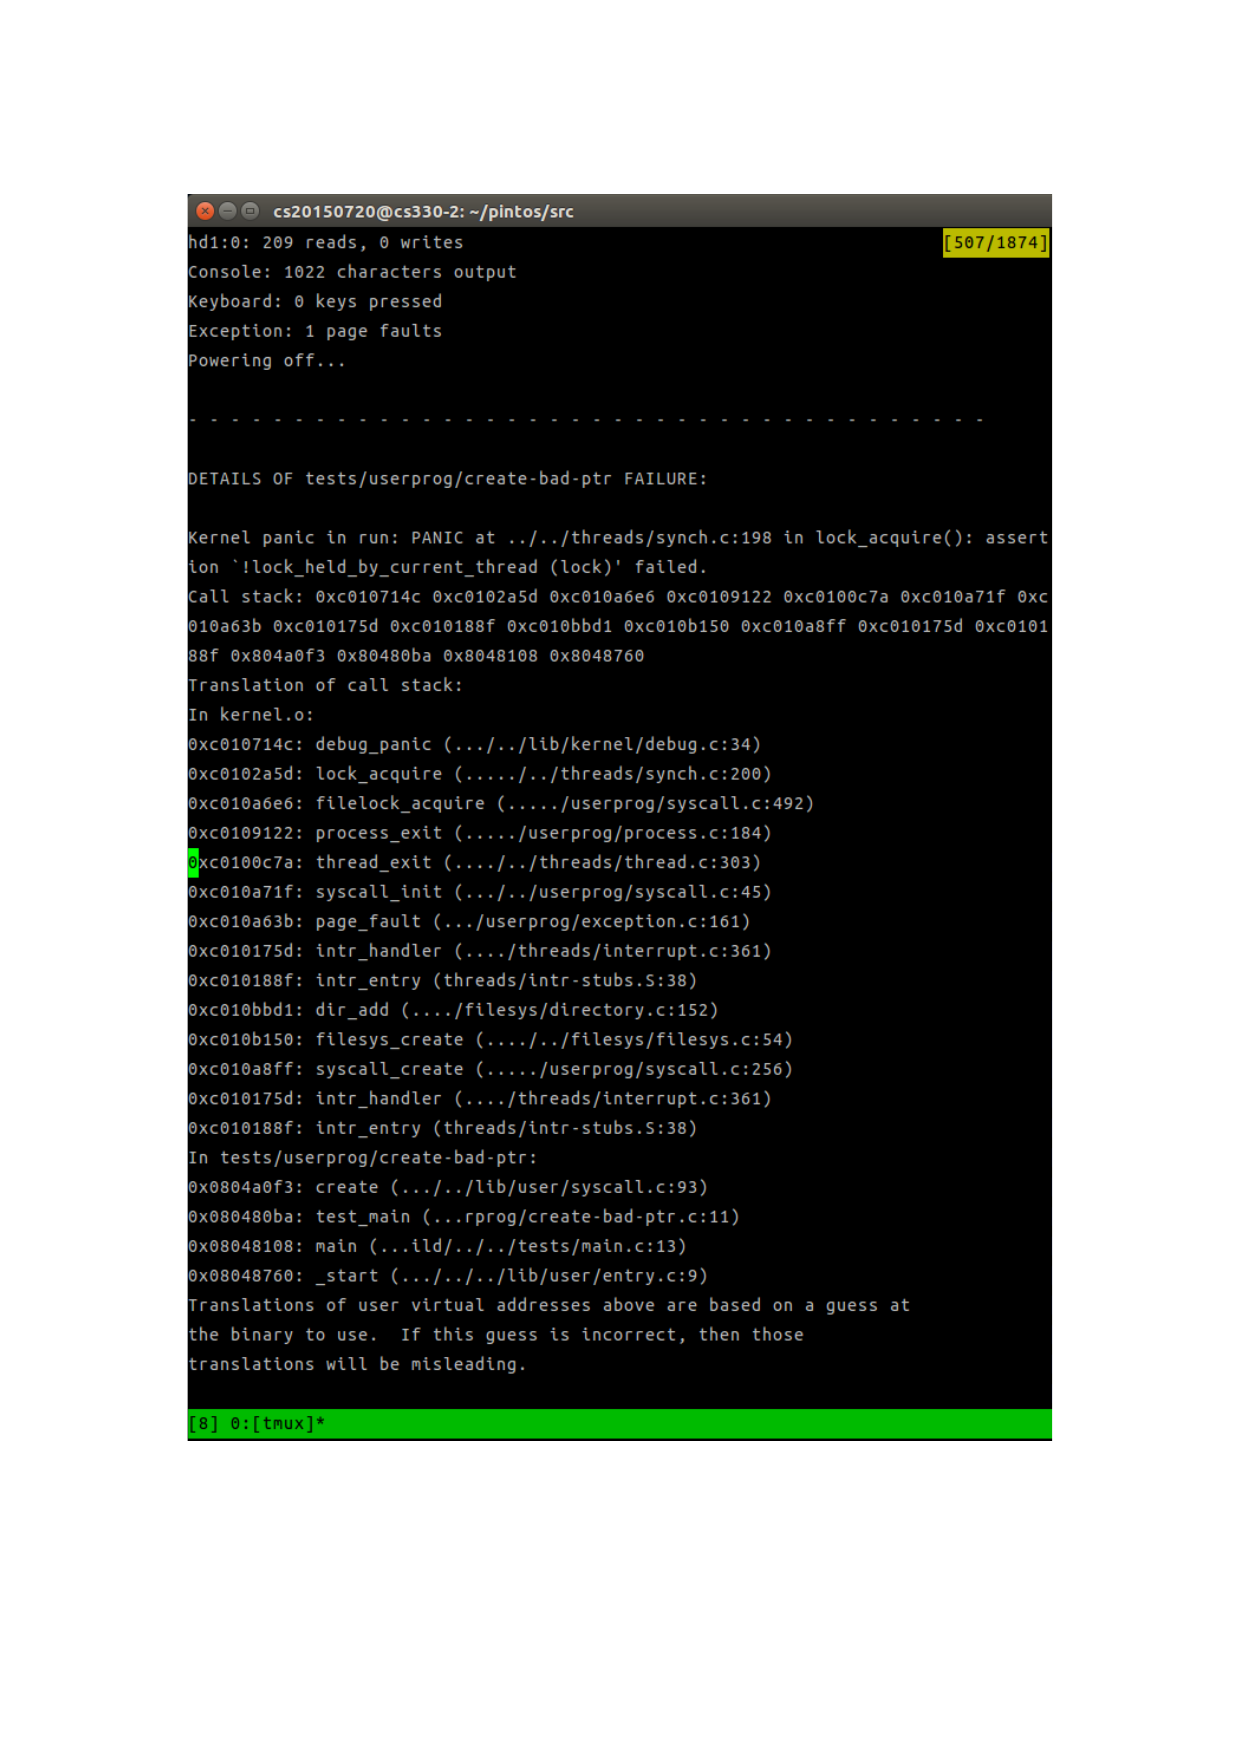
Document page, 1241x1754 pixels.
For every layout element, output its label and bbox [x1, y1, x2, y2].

picture [187, 194, 1053, 1441]
